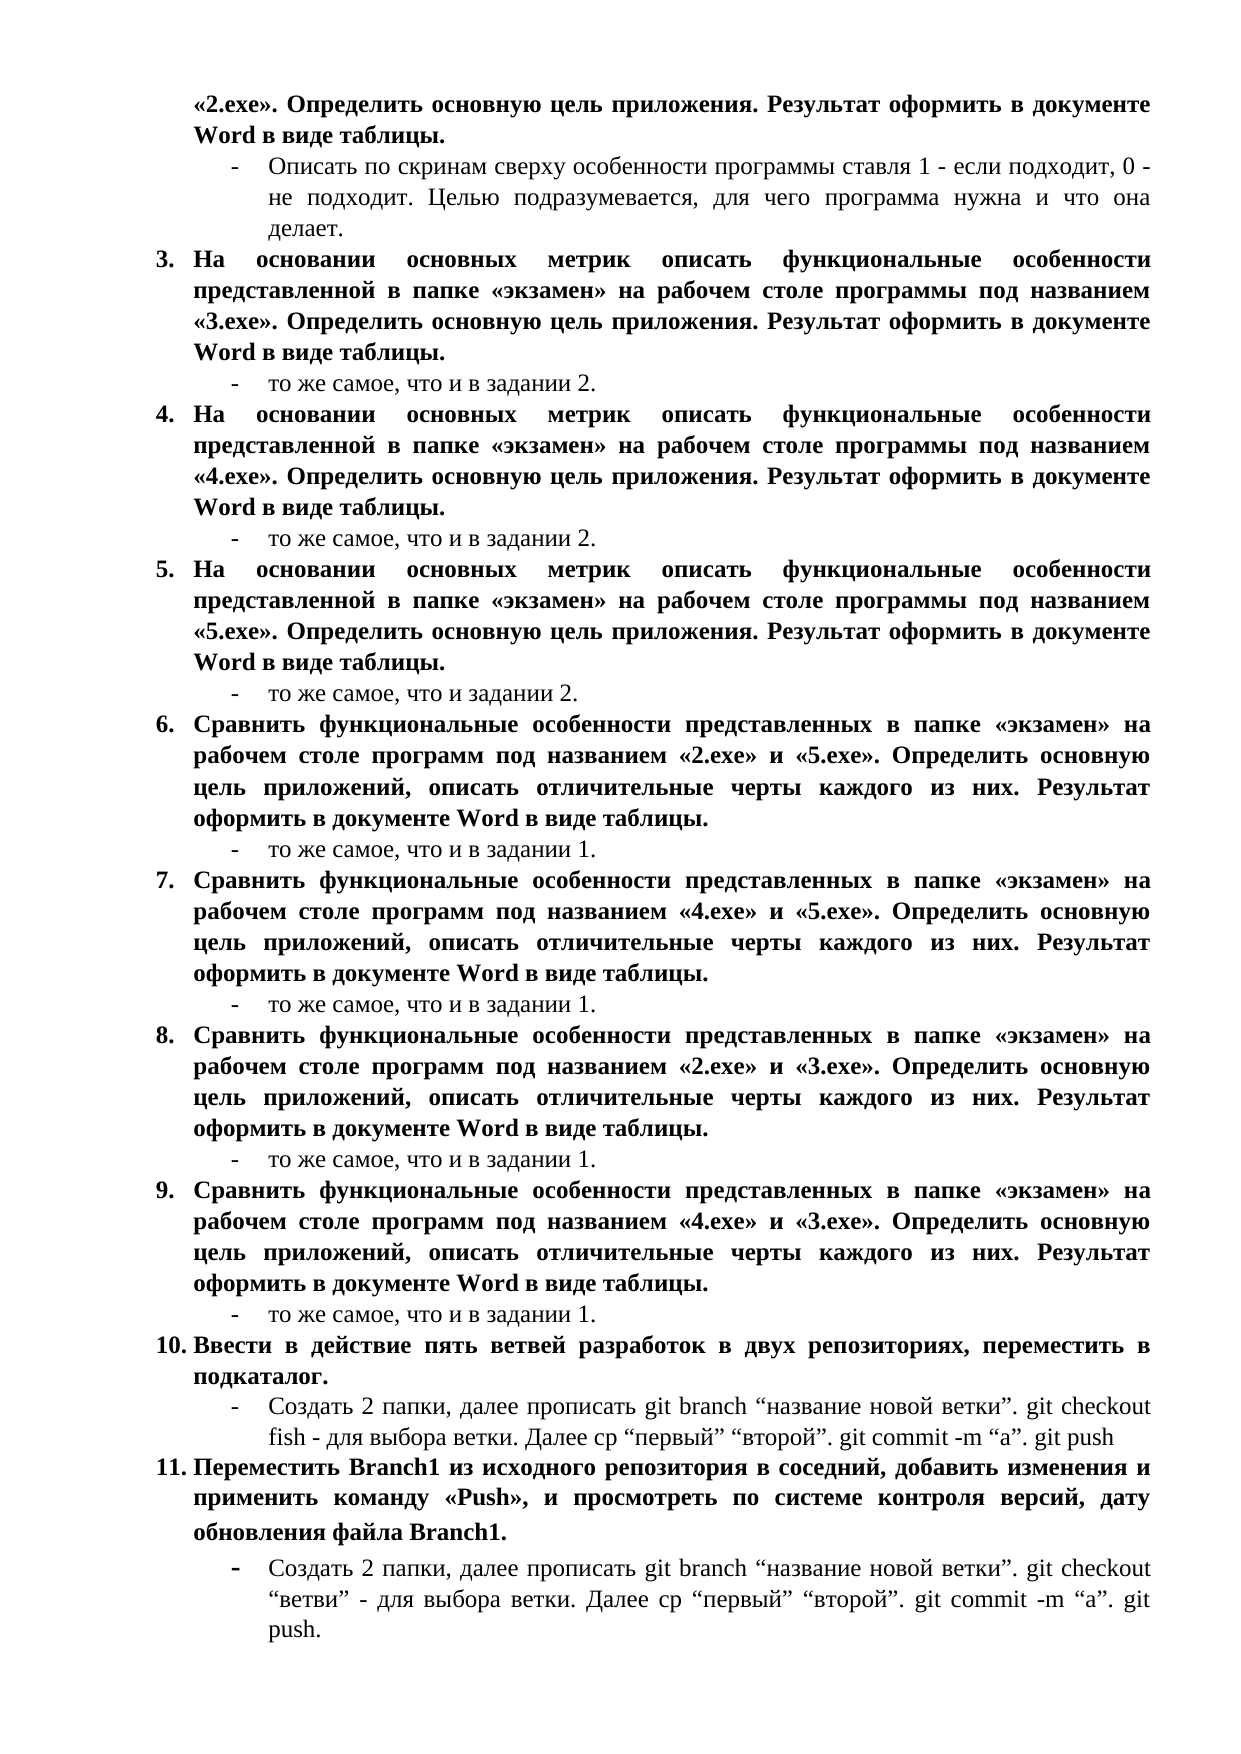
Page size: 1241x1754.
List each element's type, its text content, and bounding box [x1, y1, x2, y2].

list Переместить Branch1 из исходного репозитория в соседний, добавить изменения и применить команду «Push», и просмотреть по системе контроля версий, дату обновления файла Branch1. [156, 1452, 1152, 1547]
list то же самое, что и в задании 2. [231, 368, 1152, 397]
list то же самое, что и в задании 1. [231, 834, 1152, 862]
list то же самое, что и в задании 1. [231, 1299, 1152, 1328]
list Сравнить функциональные особенности представленных в папке «экзамен» на рабочем столе программ под названием «2.exe» и «5.exe». Определить основную цель приложений, описать отличительные черты каждого из них. Результат оформить в документе Word в виде таблицы. [156, 709, 1152, 831]
list Описать по скринам сверху особенности программы ставля 1 - если подходит, 0 - не подходит. Целью подразумевается, для чего программа нужна и что она делает. [231, 151, 1152, 242]
list Сравнить функциональные особенности представленных в папке «экзамен» на рабочем столе программ под названием «4.exe» и «3.exe». Определить основную цель приложений, описать отличительные черты каждого из них. Результат оформить в документе Word в виде таблицы. [156, 1175, 1152, 1297]
list Сравнить функциональные особенности представленных в папке «экзамен» на рабочем столе программ под названием «2.exe» и «3.exe». Определить основную цель приложений, описать отличительные черты каждого из них. Результат оформить в документе Word в виде таблицы. [156, 1020, 1152, 1142]
list то же самое, что и в задании 1. [231, 1144, 1152, 1173]
list Создать 2 папки, далее прописать git branch “название новой ветки”. git checkout fish - для выбора ветки. Далее cp “первый” “второй”. git commit -m “a”. git push [231, 1391, 1152, 1450]
list то же самое, что и в задании 2. [231, 523, 1152, 552]
list то же самое, что и задании 2. [231, 678, 1152, 707]
list Создать 2 папки, далее прописать git branch “название новой ветки”. git checkout “ветви” - для выбора ветки. Далее cp “первый” “второй”. git commit -m “a”. git push. [231, 1549, 1152, 1643]
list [156, 89, 1152, 148]
list На основании основных метрик описать функциональные особенности представленной в папке «экзамен» на рабочем столе программы под названием «5.exe». Определить основную цель приложения. Результат оформить в документе Word в виде таблицы. [156, 554, 1152, 676]
list Сравнить функциональные особенности представленных в папке «экзамен» на рабочем столе программ под названием «4.exe» и «5.exe». Определить основную цель приложений, описать отличительные черты каждого из них. Результат оформить в документе Word в виде таблицы. [156, 865, 1152, 987]
list то же самое, что и в задании 1. [231, 989, 1152, 1018]
list На основании основных метрик описать функциональные особенности представленной в папке «экзамен» на рабочем столе программы под названием «4.exe». Определить основную цель приложения. Результат оформить в документе Word в виде таблицы. [156, 399, 1152, 521]
list Ввести в действие пять ветвей разработок в двух репозиториях, переместить в подкаталог. [156, 1330, 1152, 1389]
list На основании основных метрик описать функциональные особенности представленной в папке «экзамен» на рабочем столе программы под названием «3.exe». Определить основную цель приложения. Результат оформить в документе Word в виде таблицы. [156, 244, 1152, 366]
